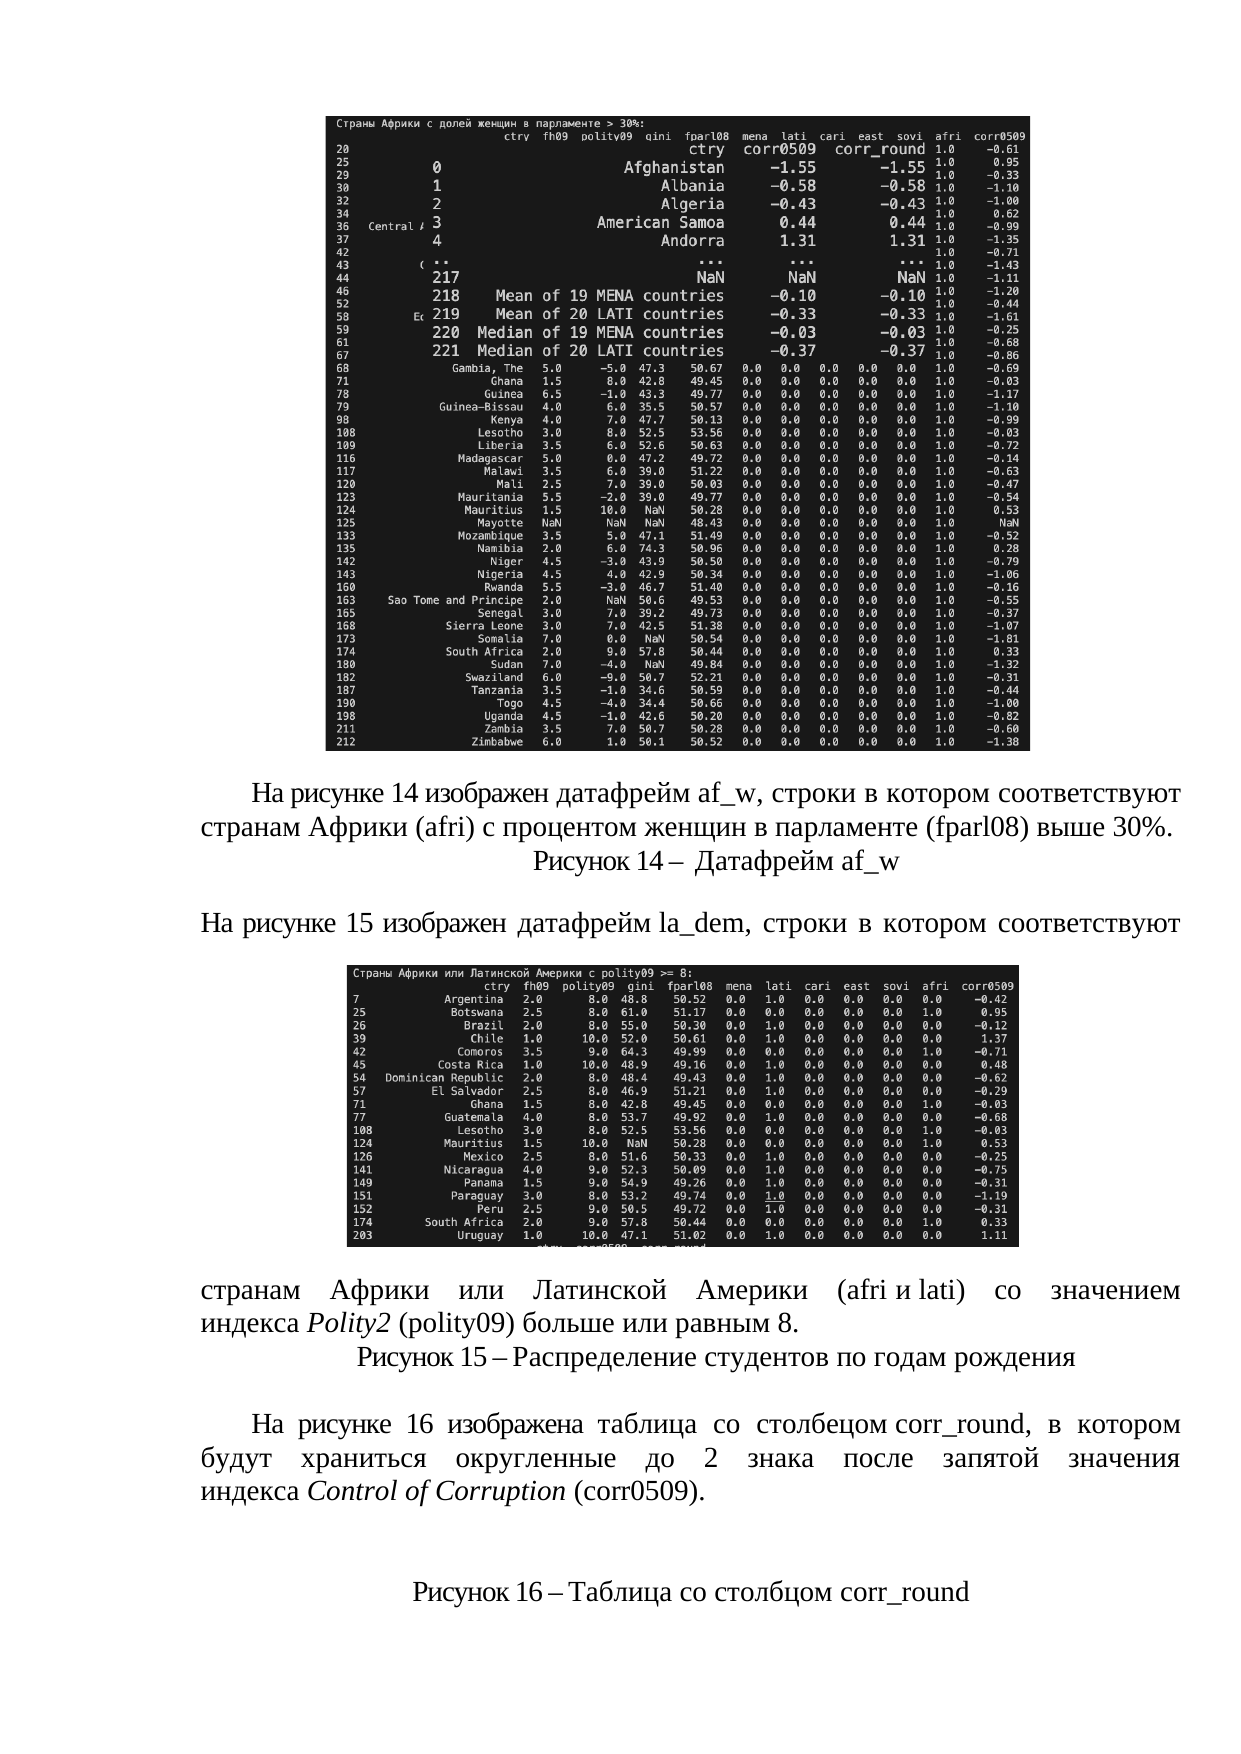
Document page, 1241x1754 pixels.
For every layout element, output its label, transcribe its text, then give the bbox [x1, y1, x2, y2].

text Рисунок 15 – Распределение студентов по годам рождения [200, 1339, 1181, 1373]
text На рисунке 16 изображена таблица со столбецом corr_round, в котором будут храниться округленные до 2 знака после запятой значения индекса Control of Corruption (corr0509). [200, 1406, 1181, 1507]
picture [346, 965, 1019, 1247]
text Рисунок 16 – Таблица со столбцом corr_round [200, 1574, 1181, 1607]
text Рисунок 14 – Датафрейм af_w [200, 843, 1181, 876]
picture [325, 116, 1031, 751]
